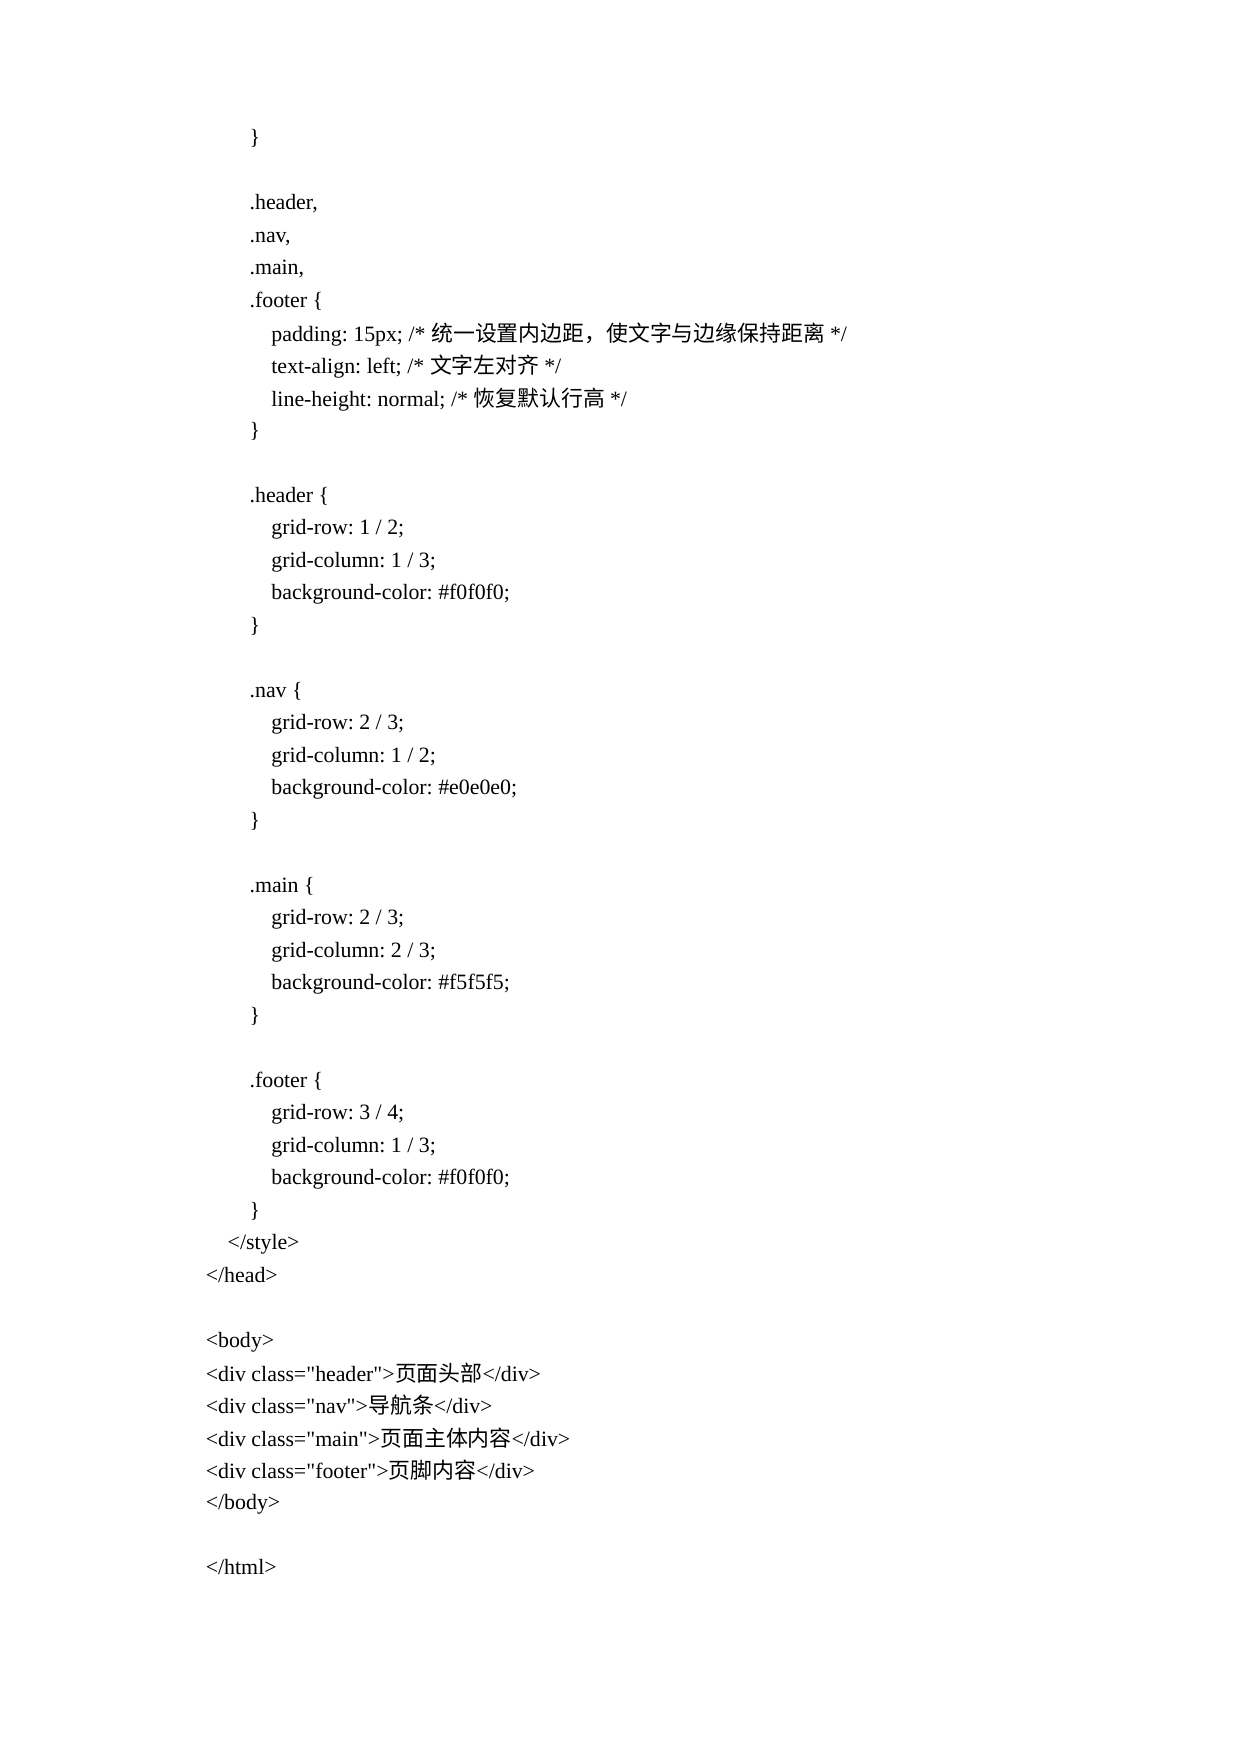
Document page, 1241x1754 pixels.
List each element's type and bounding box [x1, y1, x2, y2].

text [206, 121, 1134, 1616]
